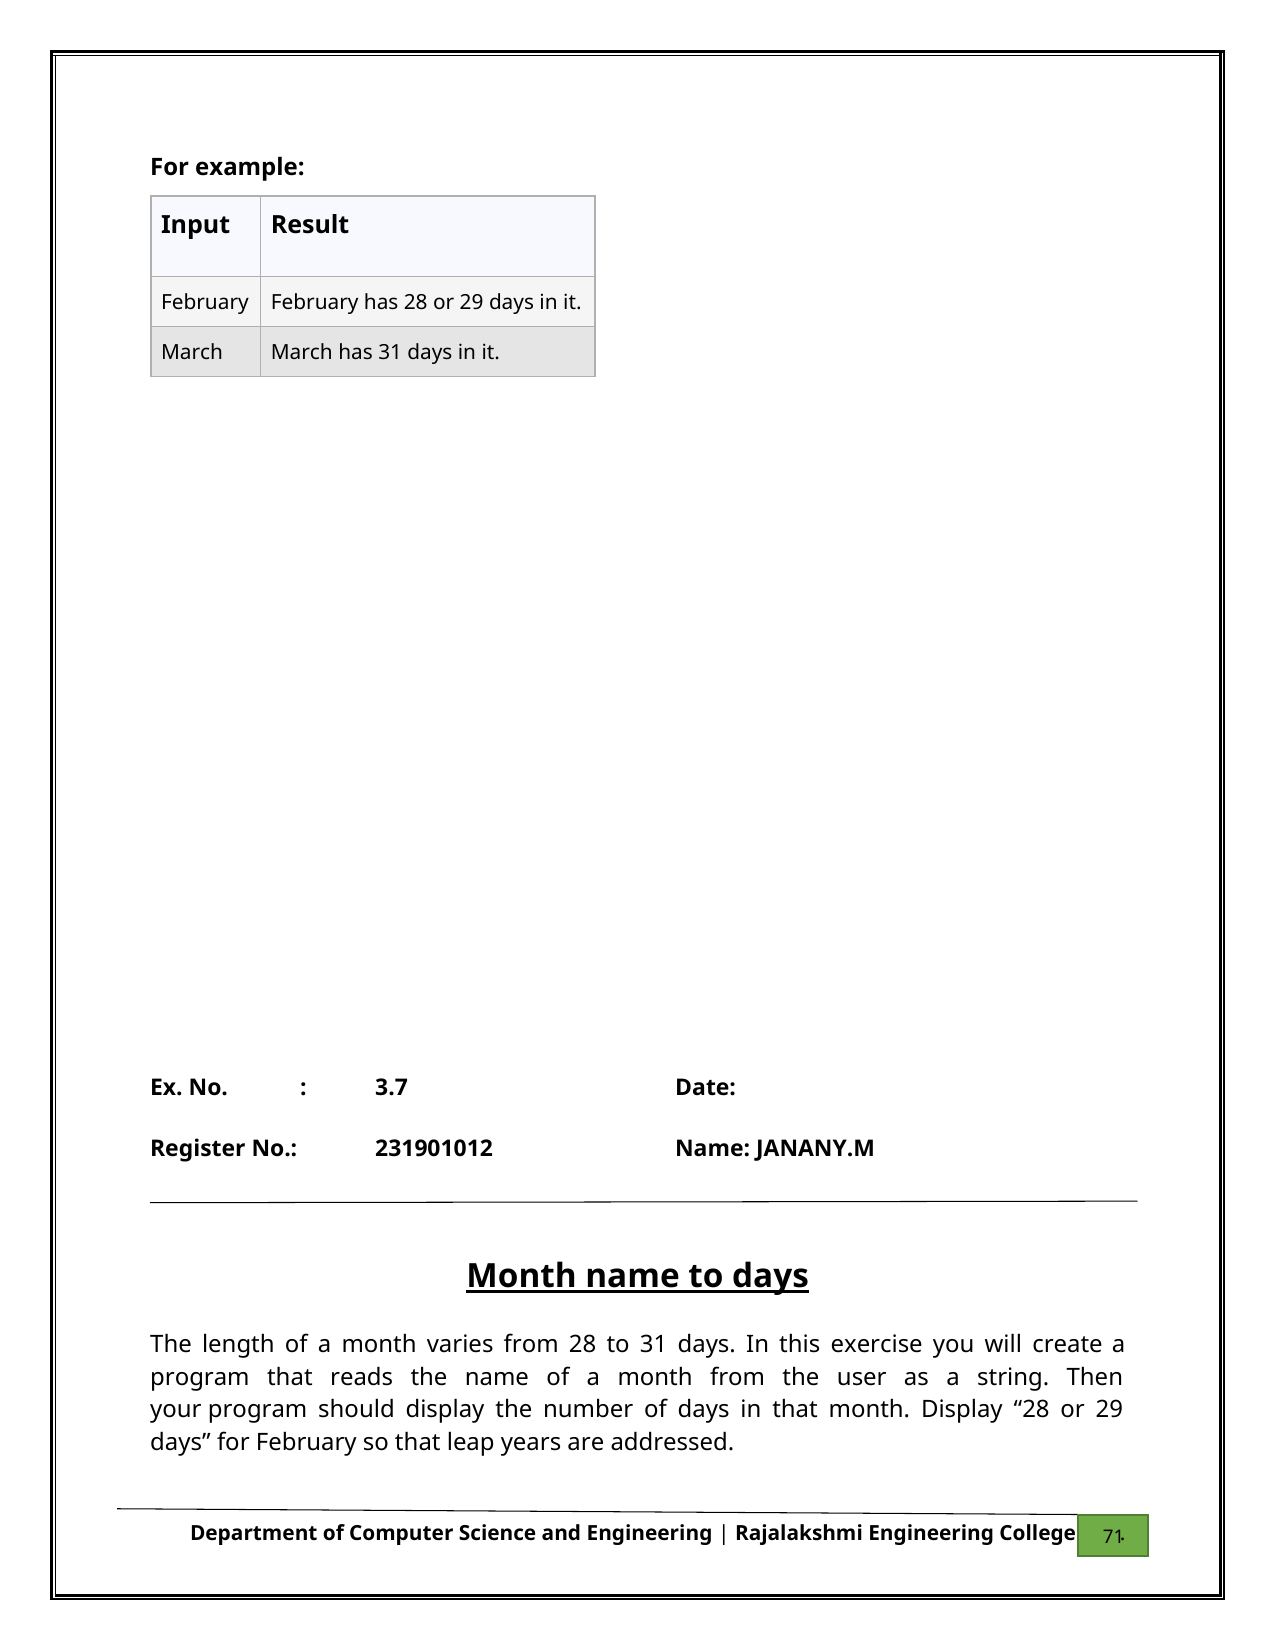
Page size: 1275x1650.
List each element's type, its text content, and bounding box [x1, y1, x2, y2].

text Register No.: 231901012 Name: JANANY.M [150, 1131, 1125, 1163]
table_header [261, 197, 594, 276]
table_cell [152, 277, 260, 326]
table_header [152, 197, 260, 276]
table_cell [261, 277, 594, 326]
text The length of a month varies from 28 to 31 days. In this exercise you will create a program that reads the name of a month from the user as a string. Then your program should display the number of days in that month. Display “28 or 29 days” for February so that leap years are addressed. [150, 1327, 1125, 1457]
text For example: [150, 150, 1125, 183]
text Ex. No. : 3.7 Date: [150, 1071, 1125, 1102]
text Month name to days [150, 1252, 1125, 1298]
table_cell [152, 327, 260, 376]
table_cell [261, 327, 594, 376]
